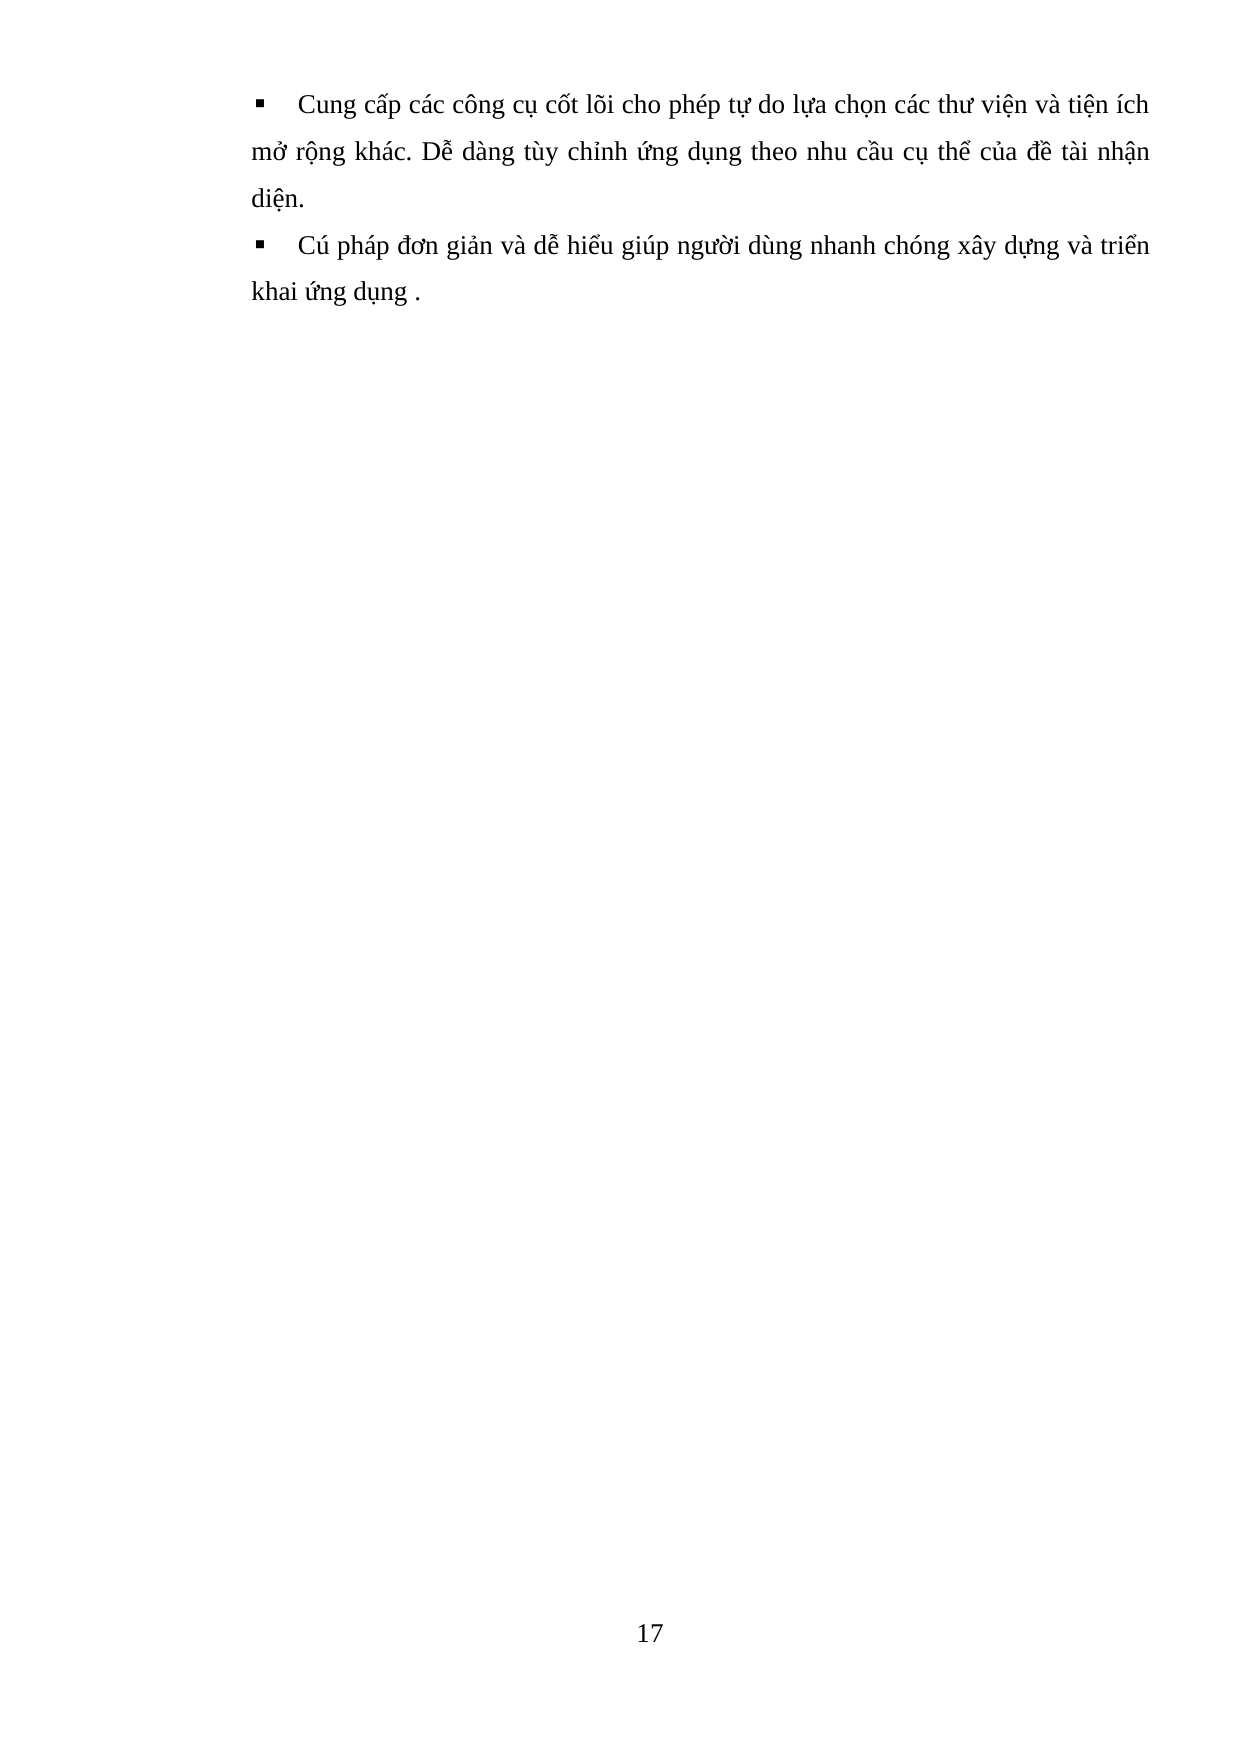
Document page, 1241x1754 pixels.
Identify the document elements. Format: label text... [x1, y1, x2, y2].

list Cú pháp đơn giản và dễ hiểu giúp người dùng nhanh chóng xây dựng và triển khai ứng dụng . [251, 229, 1152, 307]
list Cung cấp các công cụ cốt lõi cho phép tự do lựa chọn các thư viện và tiện ích mở rộng khác. Dễ dàng tùy chỉnh ứng dụng theo nhu cầu cụ thể của đề tài nhận diện. [251, 89, 1152, 213]
